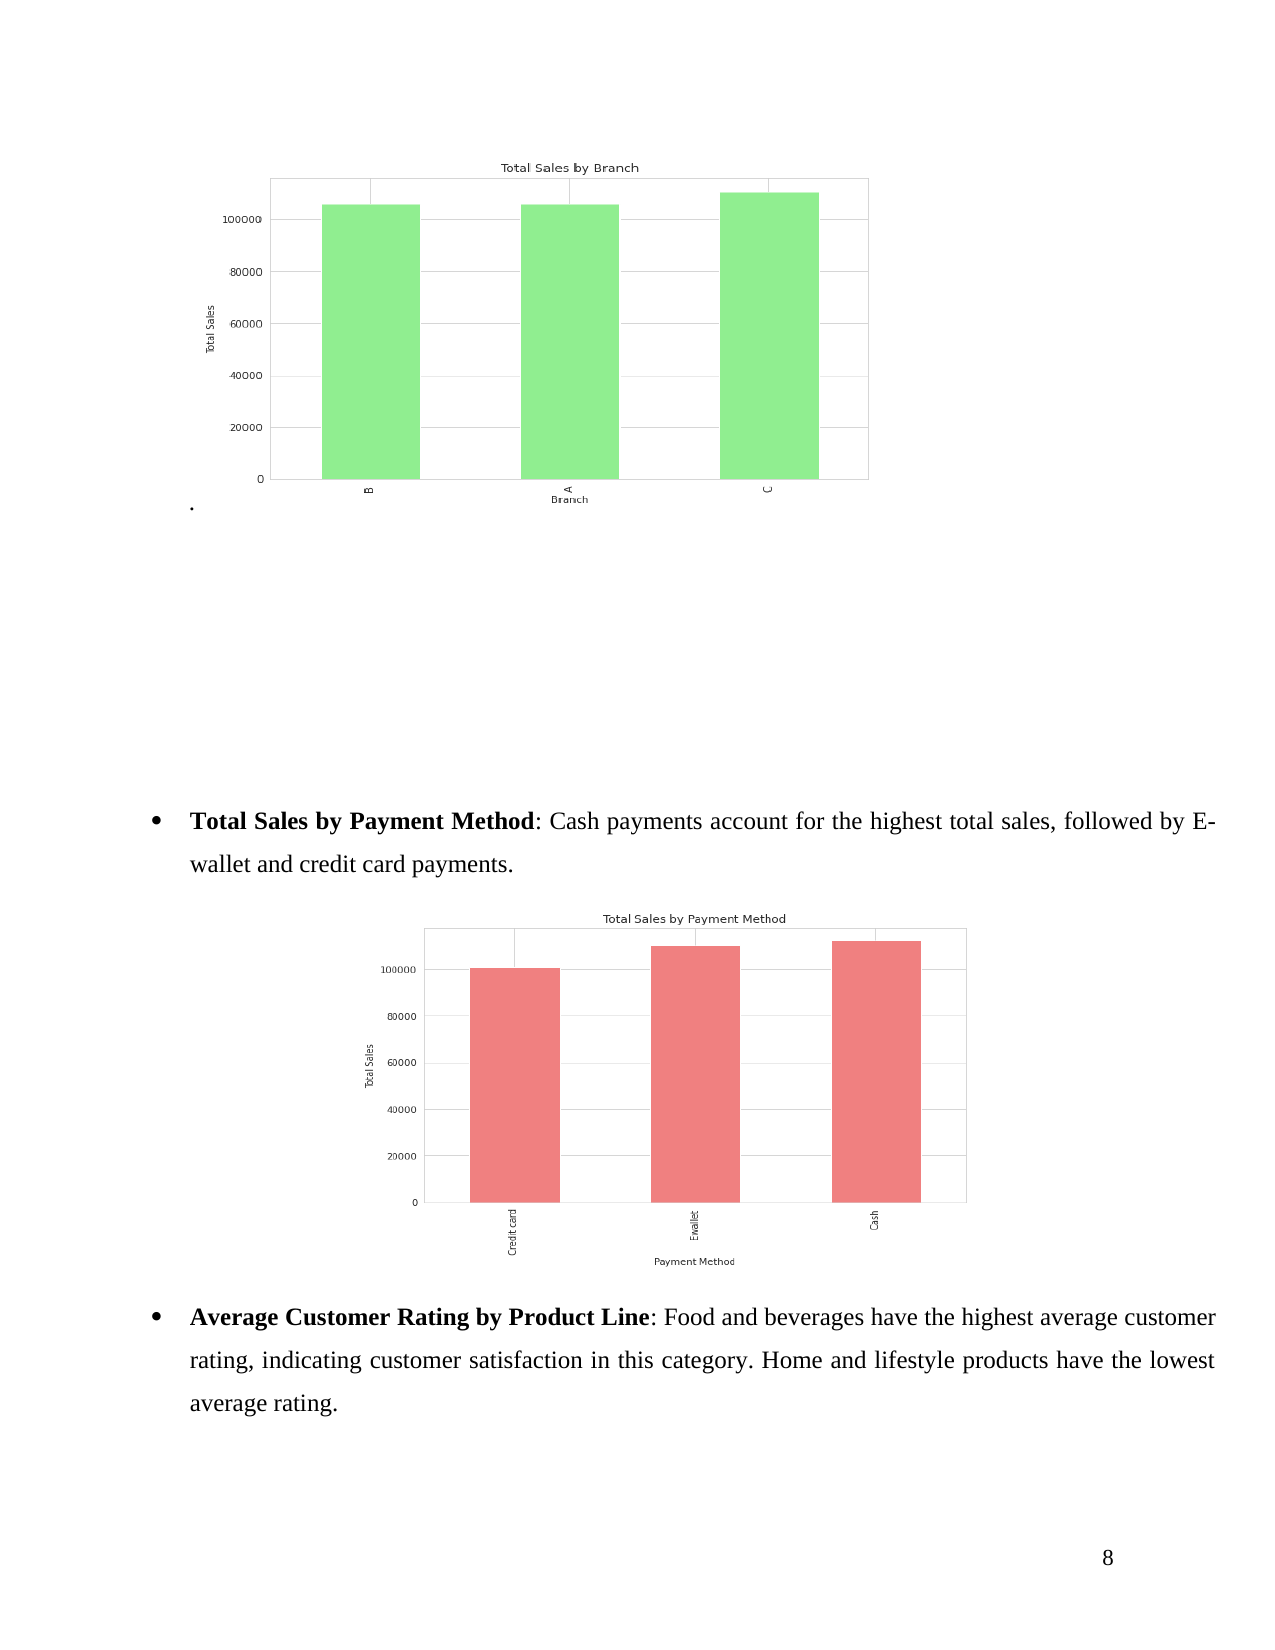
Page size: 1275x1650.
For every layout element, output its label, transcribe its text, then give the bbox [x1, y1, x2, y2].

list Total Sales by Payment Method: Cash payments account for the highest total sales, followed by E-wallet and credit card payments. [152, 806, 1217, 878]
picture [201, 156, 876, 511]
picture [359, 908, 972, 1272]
list Average Customer Rating by Product Line: Food and beverages have the highest average customer rating, indicating customer satisfaction in this category. Home and lifestyle products have the lowest average rating. [152, 1302, 1217, 1417]
